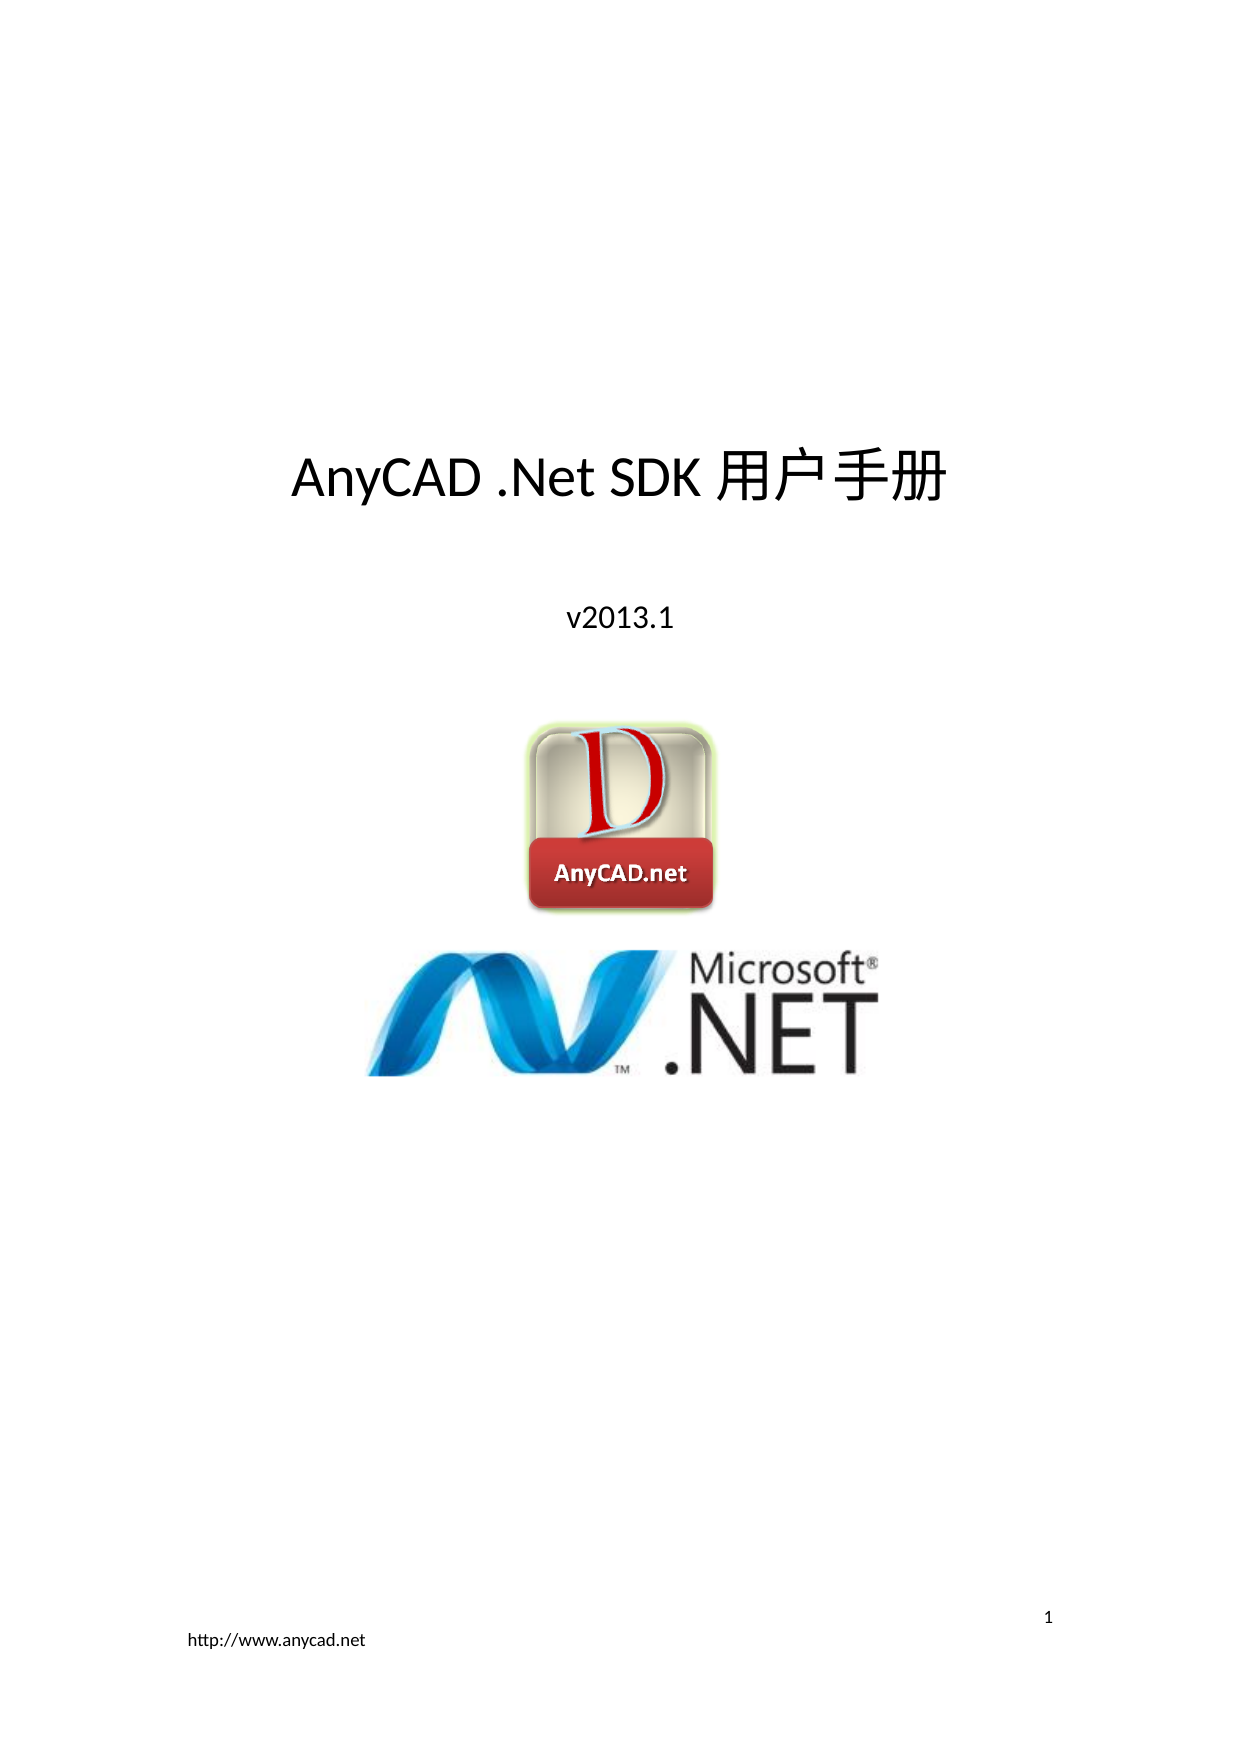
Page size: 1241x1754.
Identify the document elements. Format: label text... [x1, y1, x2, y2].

text AnyCAD .Net SDK 用户手册 [187, 422, 1053, 519]
text v2013.1 [187, 584, 1053, 649]
picture [357, 942, 883, 1086]
picture [517, 714, 723, 920]
